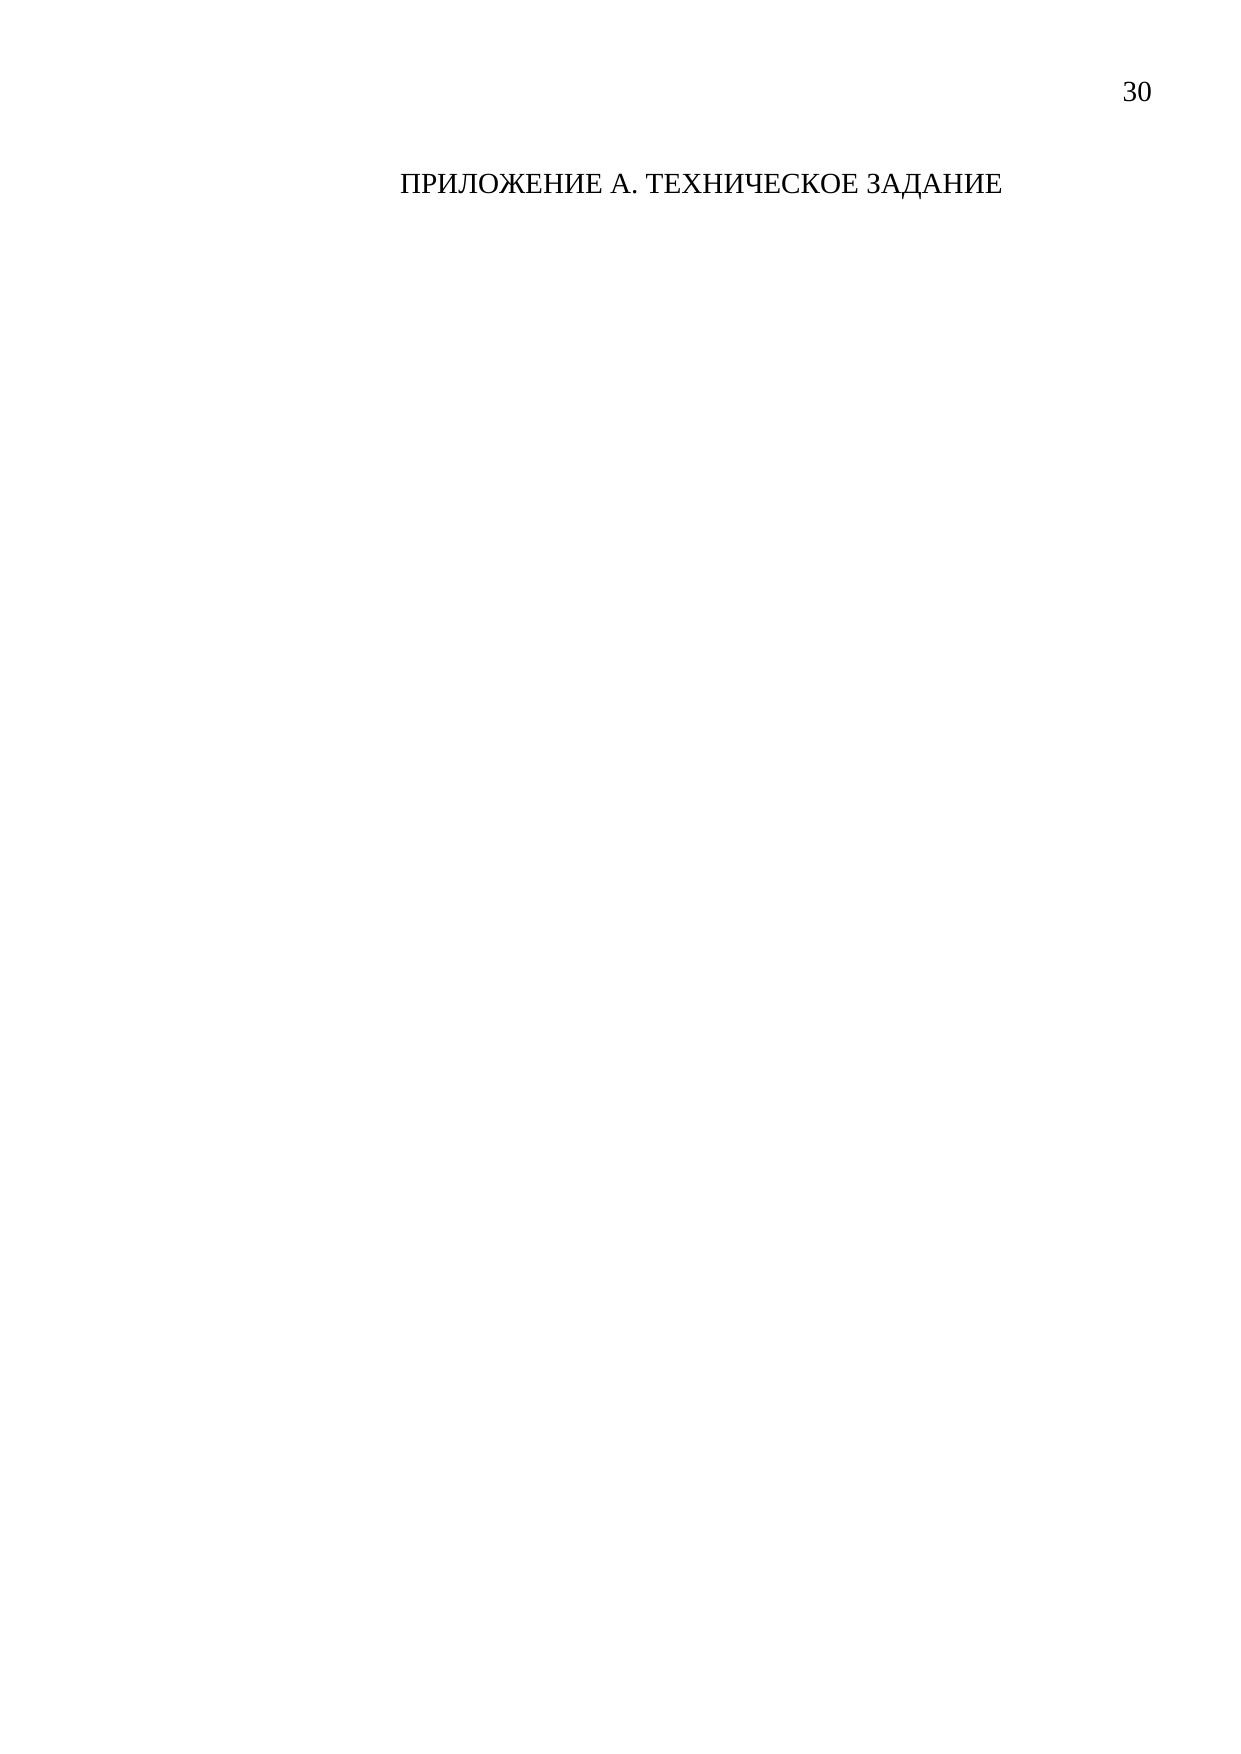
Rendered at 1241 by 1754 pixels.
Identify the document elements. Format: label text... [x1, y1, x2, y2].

subtitle Приложение А. Техническое задание [251, 166, 1152, 199]
